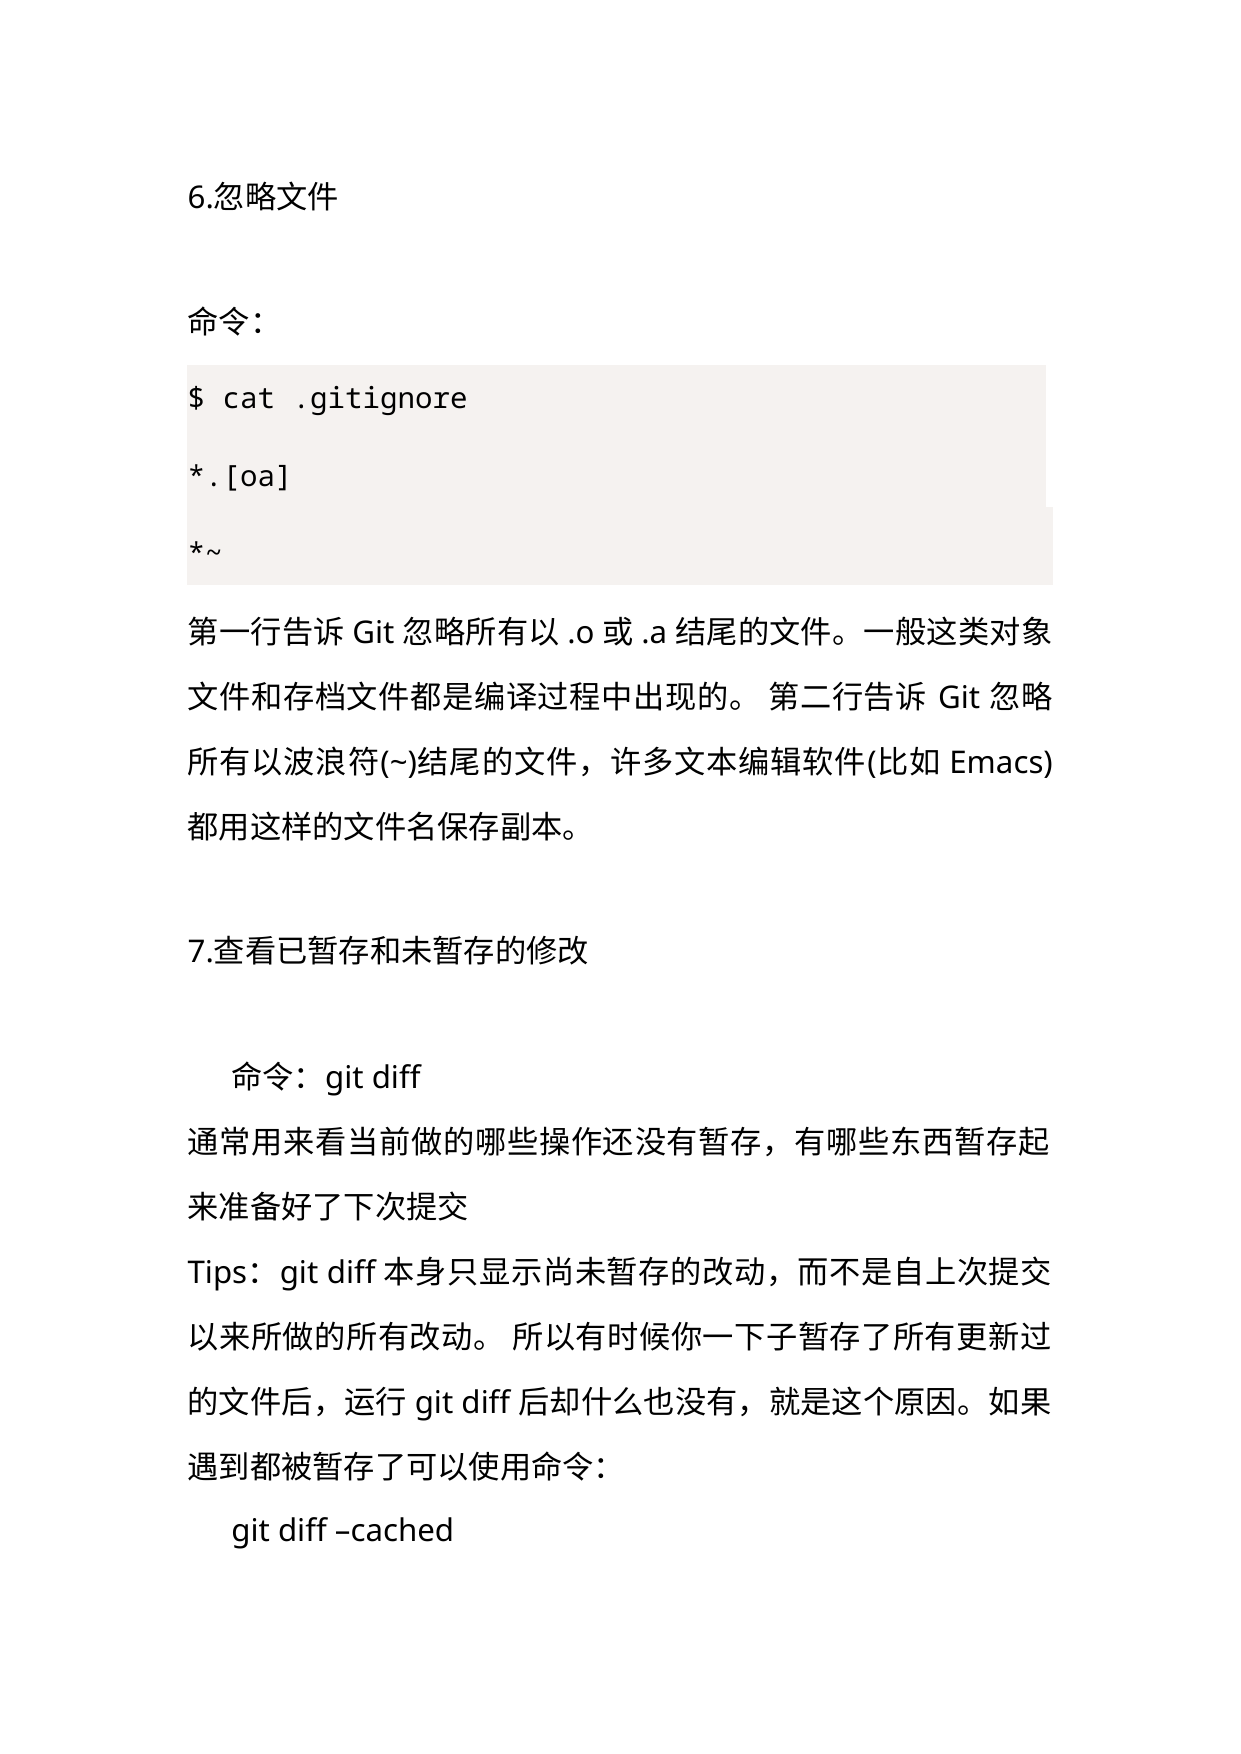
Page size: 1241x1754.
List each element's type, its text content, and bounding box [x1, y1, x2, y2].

text $ cat .gitignore [187, 365, 1046, 430]
text 命令： [187, 287, 1053, 352]
text 第一行告诉 Git 忽略所有以 .o 或 .a 结尾的文件。一般这类对象文件和存档文件都是编译过程中出现的。 第二行告诉 Git 忽略所有以波浪符(~)结尾的文件，许多文本编辑软件(比如 Emacs)都用这样的文件名保存副本。 [187, 597, 1053, 857]
text 命令：git diff [187, 1042, 1053, 1107]
text *.[oa] [187, 442, 1046, 507]
text 通常用来看当前做的哪些操作还没有暂存，有哪些东西暂存起来准备好了下次提交 [187, 1107, 1053, 1237]
subtitle 6.忽略文件 [187, 162, 1053, 227]
text Tips：git diff 本身只显示尚未暂存的改动，而不是自上次提交以来所做的所有改动。 所以有时候你一下子暂存了所有更新过的文件后，运行 git diff 后却什么也没有，就是这个原因。如果遇到都被暂存了可以使用命令： [187, 1237, 1053, 1497]
text git diff –cached [187, 1497, 1053, 1562]
subtitle 7.查看已暂存和未暂存的修改 [187, 917, 1053, 982]
text *~ [187, 520, 1053, 585]
